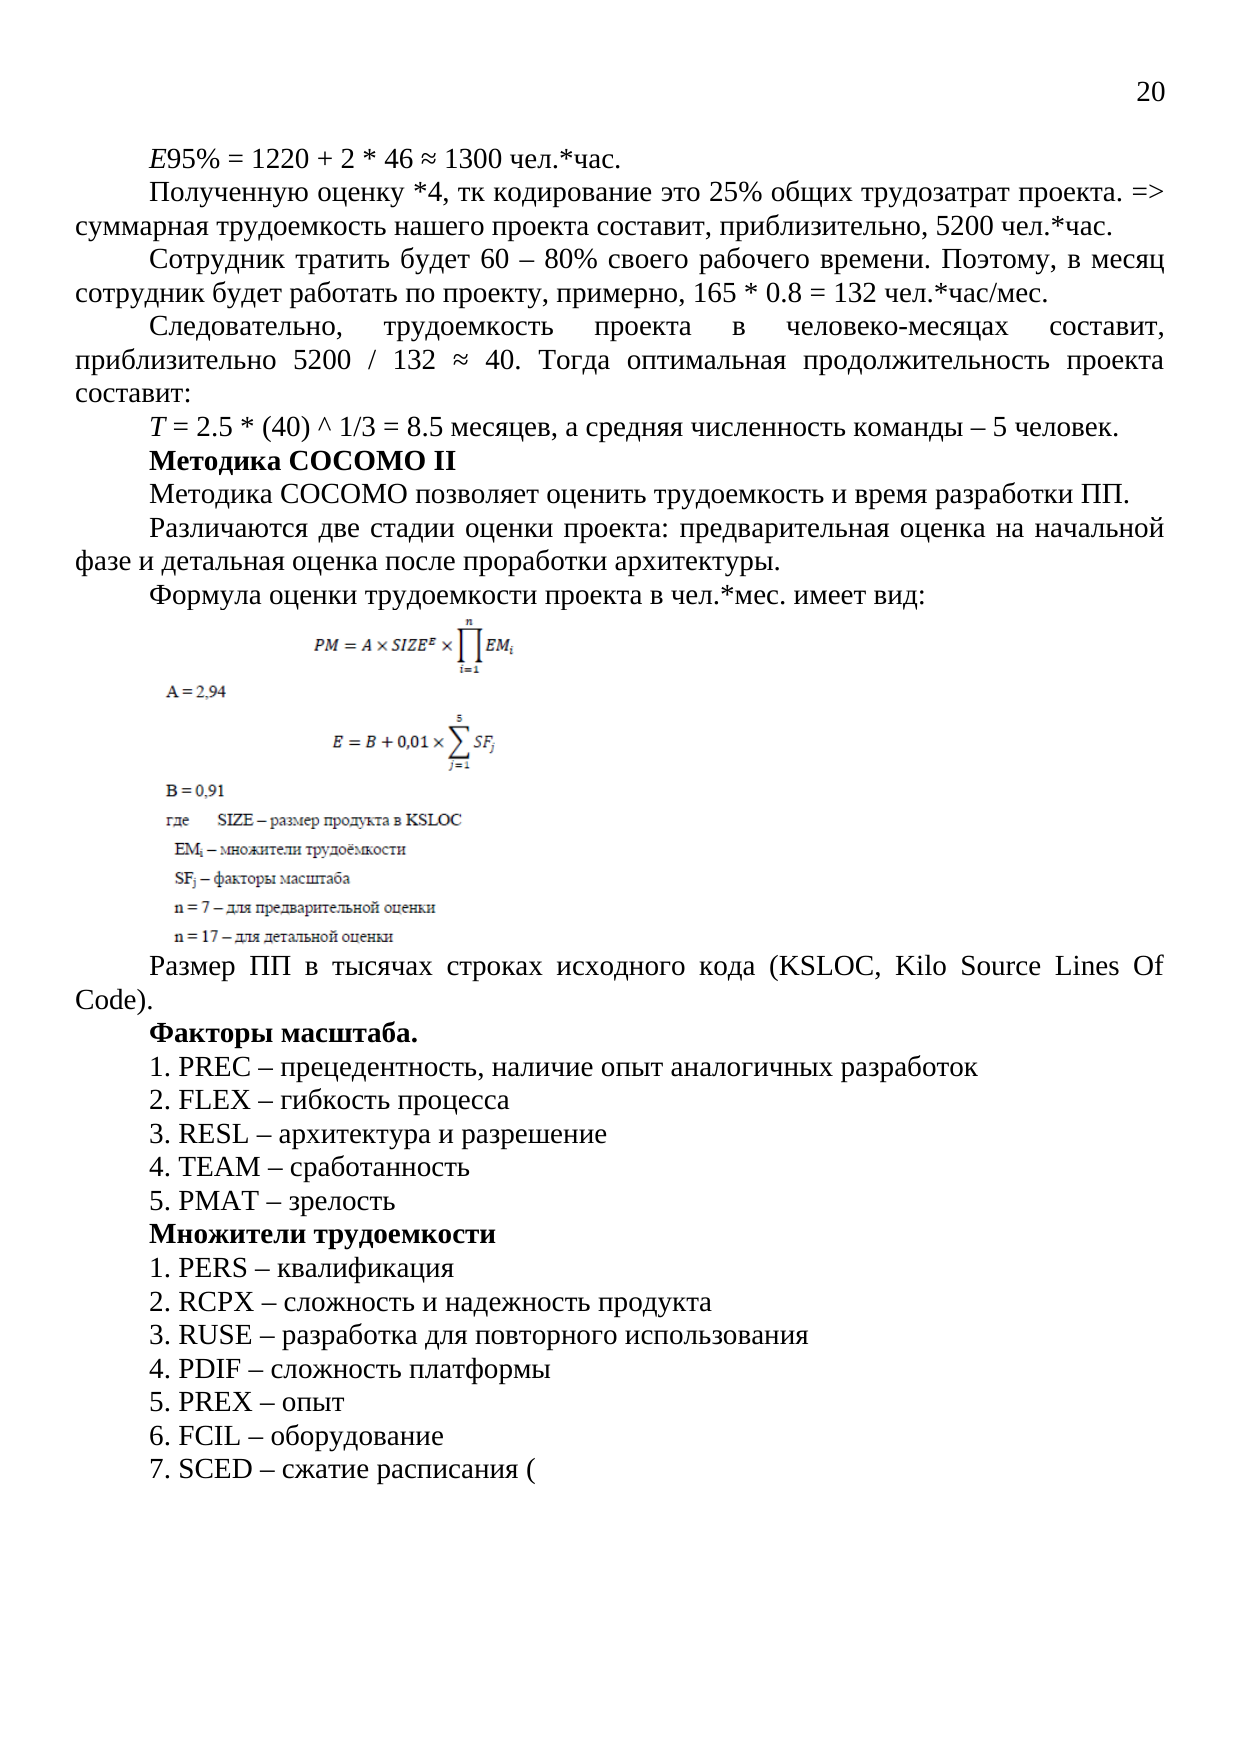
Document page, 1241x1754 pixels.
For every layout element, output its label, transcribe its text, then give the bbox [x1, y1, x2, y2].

text Методика COCOMO II [75, 443, 1165, 476]
text 1. PREC – прецедентность, наличие опыт аналогичных разработок [75, 1049, 1165, 1082]
text Следовательно, трудоемкость проекта в человеко-месяцах составит, приблизительно 5200 / 132 ≈ 40. Тогда оптимальная продолжительность проекта составит: [75, 308, 1165, 409]
text 4. PDIF – сложность платформы [75, 1351, 1165, 1384]
text 1. PERS – квалификация [75, 1250, 1165, 1284]
list E95% = 1220 + 2 * 46 ≈ 1300 чел.*час. [75, 141, 1165, 174]
text Множители трудоемкости [75, 1217, 1165, 1250]
text 2. RCPX – сложность и надежность продукта [75, 1284, 1165, 1317]
text 5. PREX – опыт [75, 1384, 1165, 1418]
text 2. FLEX – гибкость процесса [75, 1082, 1165, 1116]
text 3. RESL – архитектура и разрешение [75, 1116, 1165, 1149]
text T = 2.5 * (40) ^ 1/3 = 8.5 месяцев, а средняя численность команды – 5 человек. [75, 409, 1165, 443]
text 5. PMAT – зрелость [75, 1183, 1165, 1217]
text 6. FCIL – оборудование [75, 1418, 1165, 1451]
picture [148, 610, 737, 949]
list Формула оценки трудоемкости проекта в чел.*мес. имеет вид: [75, 577, 1165, 610]
text 3. RUSE – разработка для повторного использования [75, 1317, 1165, 1351]
text 7. SCED – сжатие расписания ( [75, 1451, 1165, 1485]
text Полученную оценку *4, тк кодирование это 25% общих трудозатрат проекта. => суммарная трудоемкость нашего проекта составит, приблизительно, 5200 чел.*час. [75, 174, 1165, 241]
list Факторы масштаба. [75, 1015, 1165, 1049]
text Размер ПП в тысячах строках исходного кода (KSLOC, Kilo Source Lines Of Code). [75, 948, 1165, 1015]
text Методика COCOMO позволяет оценить трудоемкость и время разработки ПП. [75, 476, 1165, 510]
text 4. TEAM – сработанность [75, 1149, 1165, 1183]
text Сотрудник тратить будет 60 – 80% своего рабочего времени. Поэтому, в месяц сотрудник будет работать по проекту, примерно, 165 * 0.8 = 132 чел.*час/мес. [75, 241, 1165, 308]
text Различаются две стадии оценки проекта: предварительная оценка на начальной фазе и детальная оценка после проработки архитектуры. [75, 510, 1165, 577]
